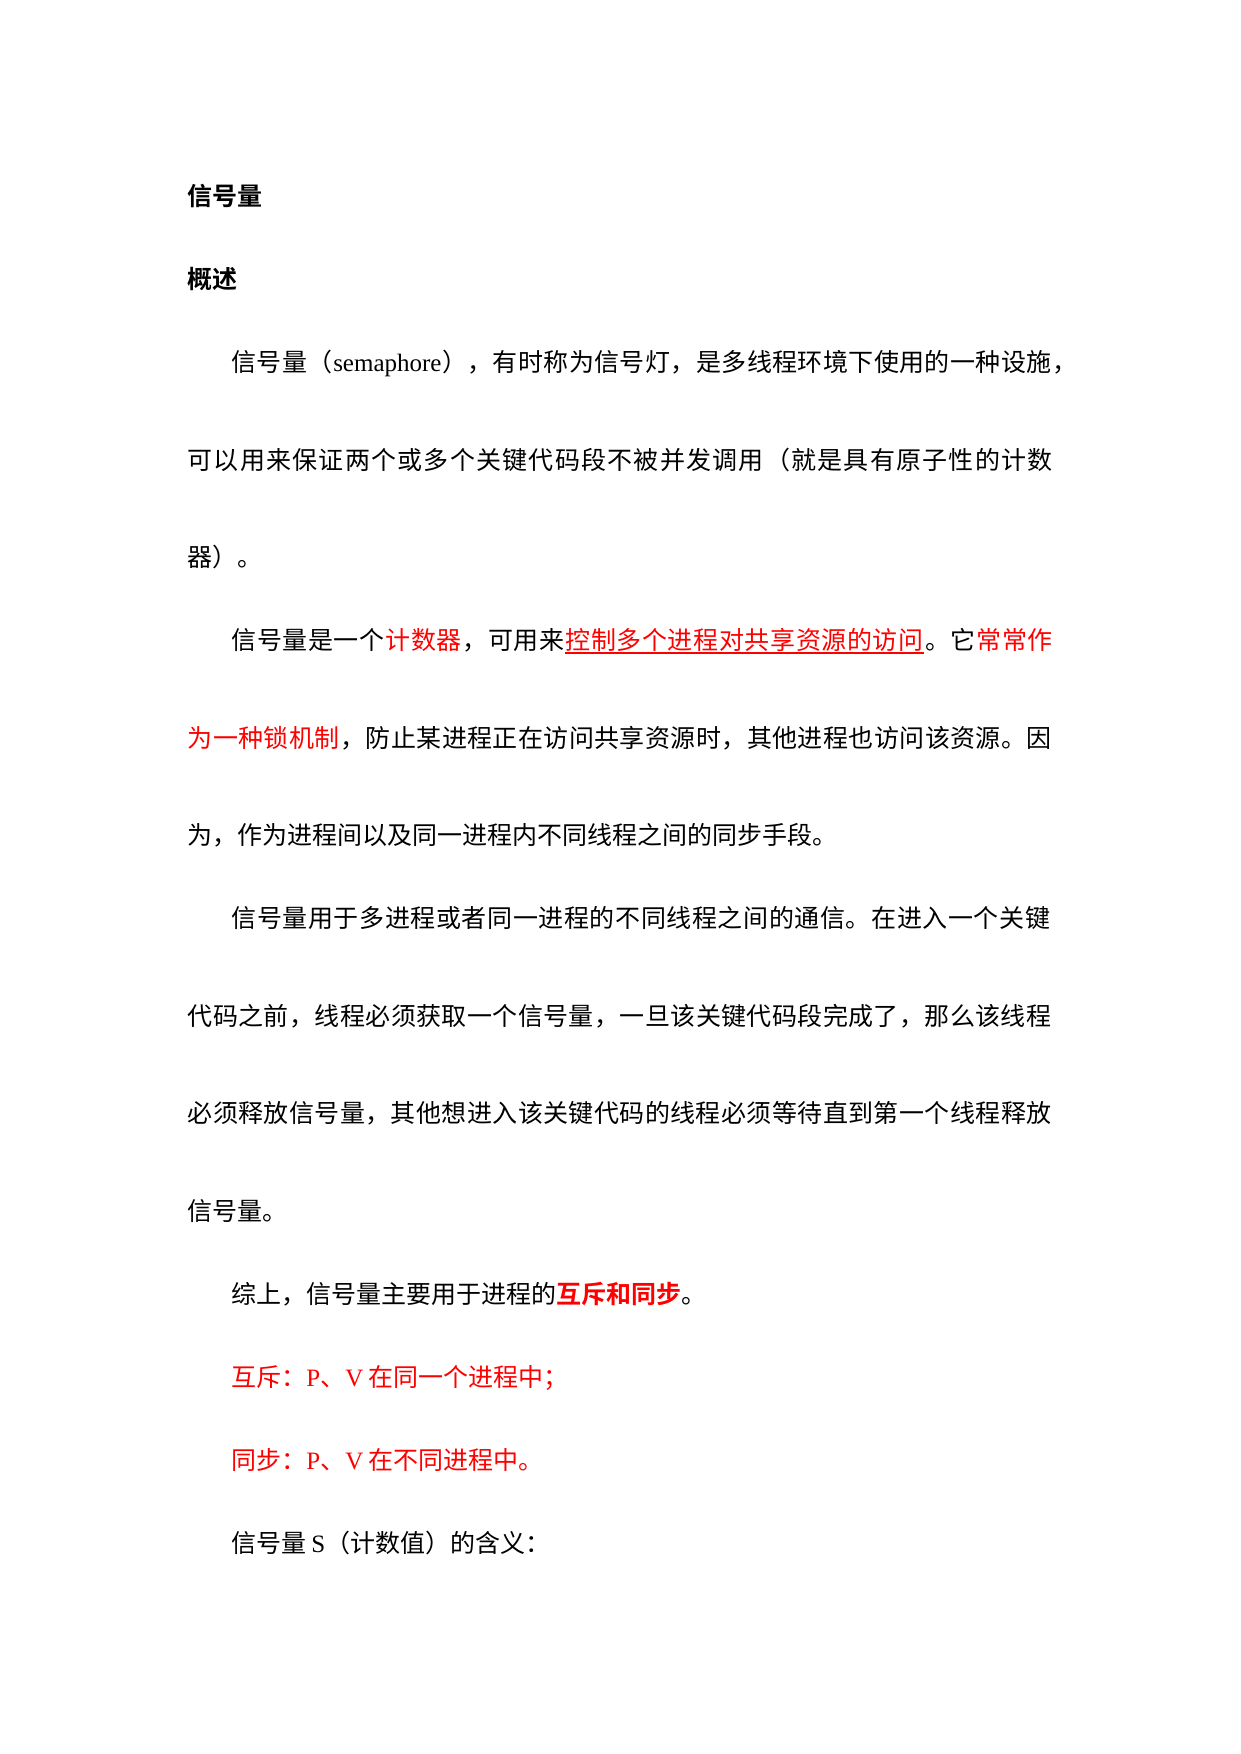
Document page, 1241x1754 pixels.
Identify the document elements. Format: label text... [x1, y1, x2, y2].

text 综上，信号量主要用于进程的互斥和同步。 [187, 1260, 1053, 1325]
text 信号量是一个计数器，可用来控制多个进程对共享资源的访问。它常常作为一种锁机制，防止某进程正在访问共享资源时，其他进程也访问该资源。因为，作为进程间以及同一进程内不同线程之间的同步手段。 [187, 606, 1053, 866]
subtitle 概述 [187, 245, 1053, 310]
text 信号量（semaphore），有时称为信号灯，是多线程环境下使用的一种设施，可以用来保证两个或多个关键代码段不被并发调用（就是具有原子性的计数器）。 [187, 328, 1053, 588]
text 同步：P、V在不同进程中。 [187, 1426, 1053, 1491]
text 信号量S（计数值）的含义： [187, 1509, 1053, 1574]
text 信号量用于多进程或者同一进程的不同线程之间的通信。在进入一个关键代码之前，线程必须获取一个信号量，一旦该关键代码段完成了，那么该线程必须释放信号量，其他想进入该关键代码的线程必须等待直到第一个线程释放信号量。 [187, 884, 1053, 1242]
text 互斥：P、V在同一个进程中； [187, 1343, 1053, 1408]
subtitle 信号量 [187, 162, 1053, 227]
